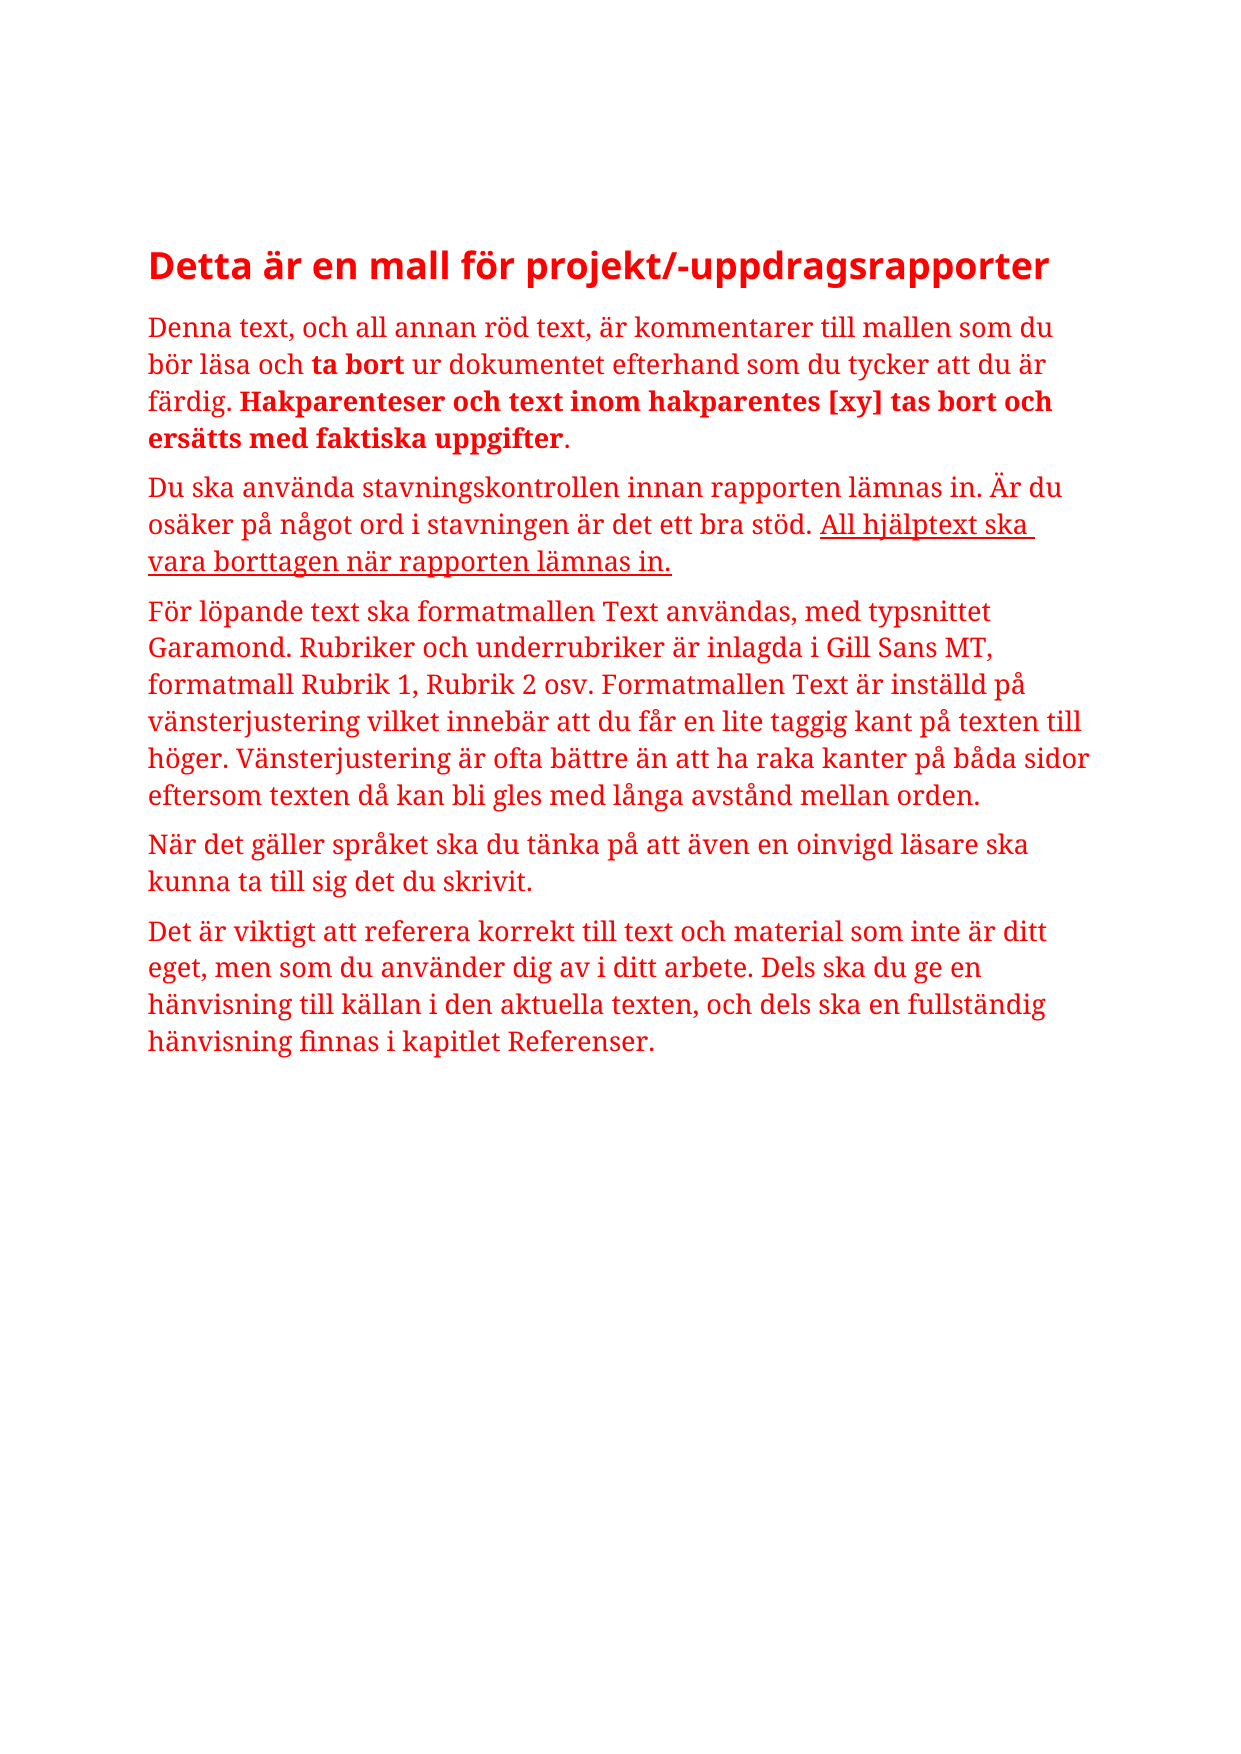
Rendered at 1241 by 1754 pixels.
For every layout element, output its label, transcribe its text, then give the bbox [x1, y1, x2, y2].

text Denna text, och all annan röd text, är kommentarer till mallen som du bör läsa och ta bort ur dokumentet efterhand som du tycker att du är färdig. Hakparenteser och text inom hakparentes [xy] tas bort och ersätts med faktiska uppgifter. [148, 309, 1093, 456]
text Detta är en mall för projekt/-uppdragsrapporter [148, 239, 1093, 290]
text För löpande text ska formatmallen Text användas, med typsnittet Garamond. Rubriker och underrubriker är inlagda i Gill Sans MT, formatmall Rubrik 1, Rubrik 2 osv. Formatmallen Text är inställd på vänsterjustering vilket innebär att du får en lite taggig kant på texten till höger. Vänsterjustering är ofta bättre än att ha raka kanter på båda sidor eftersom texten då kan bli gles med långa avstånd mellan orden. [148, 592, 1093, 813]
text När det gäller språket ska du tänka på att även en oinvigd läsare ska kunna ta till sig det du skrivit. [148, 826, 1093, 899]
text Du ska använda stavningskontrollen innan rapporten lämnas in. Är du osäker på något ord i stavningen är det ett bra stöd. All hjälptext ska vara borttagen när rapporten lämnas in. [148, 469, 1093, 579]
text Det är viktigt att referera korrekt till text och material som inte är ditt eget, men som du använder dig av i ditt arbete. Dels ska du ge en hänvisning till källan i den aktuella texten, och dels ska en fullständig hänvisning finnas i kapitlet Referenser. [148, 912, 1093, 1059]
